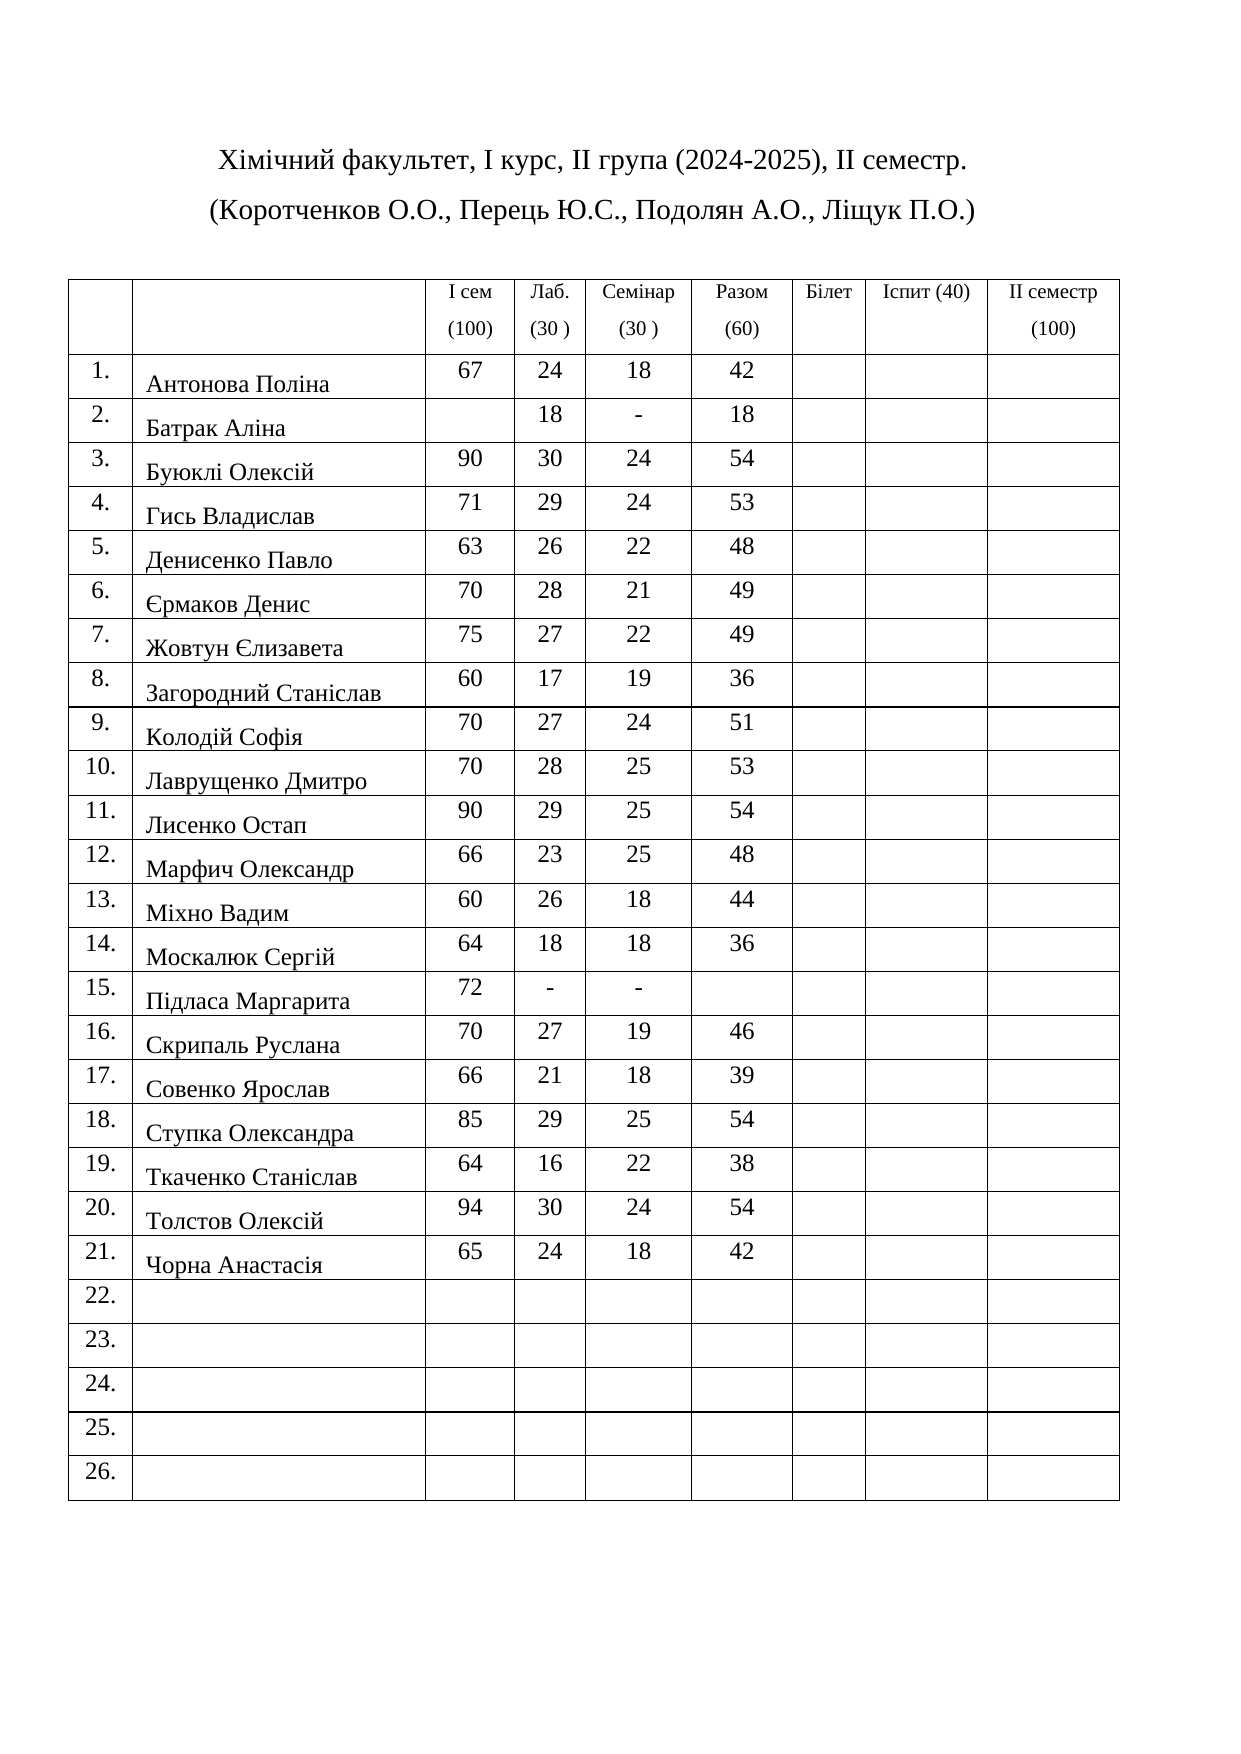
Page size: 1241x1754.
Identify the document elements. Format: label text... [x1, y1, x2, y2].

table_cell [793, 1368, 865, 1411]
table_cell 12. [69, 840, 132, 883]
table_cell [426, 1280, 514, 1323]
table_cell [988, 531, 1119, 574]
table_cell [133, 1368, 425, 1411]
table_cell 4. [69, 487, 132, 530]
table_cell Чорна Анастасія [133, 1236, 425, 1279]
table_cell Колодій Софія [133, 708, 425, 750]
table_cell [988, 1280, 1119, 1323]
table_cell [426, 1456, 514, 1499]
table_cell Гись Владислав [133, 487, 425, 530]
table_cell 18 [586, 884, 691, 927]
table_cell [793, 1456, 865, 1499]
table_cell Ступка Олександра [133, 1104, 425, 1147]
table_cell 53 [692, 487, 792, 530]
table_cell 18 [692, 399, 792, 442]
table_cell [793, 840, 865, 883]
table_cell 2. [69, 399, 132, 442]
table_cell 21. [69, 1236, 132, 1279]
table_cell [988, 1016, 1119, 1059]
table_cell Жовтун Єлизавета [133, 619, 425, 662]
table_cell [793, 972, 865, 1015]
table_cell 64 [426, 1148, 514, 1191]
table_cell [866, 1324, 987, 1367]
table_cell 67 [426, 355, 514, 398]
table_cell 39 [692, 1060, 792, 1103]
table_cell 22 [586, 1148, 691, 1191]
table_cell [793, 1236, 865, 1279]
table_cell 75 [426, 619, 514, 662]
table_cell [988, 972, 1119, 1015]
table_cell [866, 575, 987, 618]
table_cell 22 [586, 531, 691, 574]
table_cell [866, 1236, 987, 1279]
table_cell 18 [515, 399, 585, 442]
table_cell 24 [515, 1236, 585, 1279]
table_cell [988, 1413, 1119, 1455]
table_cell 7. [69, 619, 132, 662]
table_cell 30 [515, 1192, 585, 1235]
table_cell [988, 663, 1119, 706]
table_cell 19 [586, 1016, 691, 1059]
table_cell Денисенко Павло [133, 531, 425, 574]
table_cell 36 [692, 663, 792, 706]
table_cell [988, 1236, 1119, 1279]
table_cell 15. [69, 972, 132, 1015]
table_cell 26 [515, 531, 585, 574]
table_cell 28 [515, 751, 585, 794]
table_cell 20. [69, 1192, 132, 1235]
table_cell 18 [586, 355, 691, 398]
table_cell 51 [692, 708, 792, 750]
table_header Семінар (30 ) [586, 280, 691, 354]
table_cell 36 [692, 928, 792, 971]
table_cell 42 [692, 1236, 792, 1279]
table_cell [988, 840, 1119, 883]
table_cell [692, 1280, 792, 1323]
table_cell [515, 1413, 585, 1455]
table_cell [988, 1104, 1119, 1147]
table_cell 14. [69, 928, 132, 971]
table_cell [586, 1324, 691, 1367]
table_cell 21 [515, 1060, 585, 1103]
table_cell - [515, 972, 585, 1015]
table_cell [133, 1280, 425, 1323]
table_cell 25 [586, 1104, 691, 1147]
text Хімічний факультет, І курс, II група (2024-2025), ІI семестр. (Коротченков О.О., Перець Ю.С., Подолян А.О., Ліщук П.О.) [57, 142, 1128, 226]
table_cell 85 [426, 1104, 514, 1147]
table_cell Єрмаков Денис [133, 575, 425, 618]
table_cell [793, 1280, 865, 1323]
table_cell [692, 1413, 792, 1455]
table_cell 29 [515, 1104, 585, 1147]
table_header Разом (60) [692, 280, 792, 354]
table_cell [988, 1368, 1119, 1411]
table_cell 38 [692, 1148, 792, 1191]
table_cell 54 [692, 796, 792, 838]
table_cell 18 [586, 1060, 691, 1103]
table_cell [866, 1192, 987, 1235]
table_cell [793, 796, 865, 838]
table_cell 30 [515, 443, 585, 486]
table_cell 27 [515, 619, 585, 662]
table_cell Батрак Аліна [133, 399, 425, 442]
table_cell [866, 1280, 987, 1323]
table_cell 27 [515, 708, 585, 750]
table_cell 26. [69, 1456, 132, 1499]
table_cell [515, 1368, 585, 1411]
table_cell 8. [69, 663, 132, 706]
table_cell [515, 1456, 585, 1499]
table_cell Буюклі Олексій [133, 443, 425, 486]
table_cell 13. [69, 884, 132, 927]
table_cell [866, 531, 987, 574]
table_cell [793, 751, 865, 794]
table_cell [426, 399, 514, 442]
table_cell 44 [692, 884, 792, 927]
table_cell [133, 1456, 425, 1499]
table_cell 49 [692, 619, 792, 662]
table_cell [988, 1060, 1119, 1103]
table_cell [988, 796, 1119, 838]
table_cell 42 [692, 355, 792, 398]
table_cell [692, 1324, 792, 1367]
table_cell 63 [426, 531, 514, 574]
table_cell 70 [426, 751, 514, 794]
table_cell 70 [426, 575, 514, 618]
table_cell [793, 1104, 865, 1147]
table_cell [586, 1456, 691, 1499]
table_cell 16. [69, 1016, 132, 1059]
table_cell 48 [692, 840, 792, 883]
table_cell [866, 884, 987, 927]
table_cell [793, 531, 865, 574]
table_cell 64 [426, 928, 514, 971]
table_cell [866, 928, 987, 971]
table_cell [793, 355, 865, 398]
table_cell [988, 399, 1119, 442]
table_cell [426, 1324, 514, 1367]
table_cell [988, 884, 1119, 927]
table_cell [793, 1060, 865, 1103]
table_cell 90 [426, 443, 514, 486]
table_cell Ткаченко Станіслав [133, 1148, 425, 1191]
table_cell [133, 1413, 425, 1455]
table_cell [793, 487, 865, 530]
table_cell Загородний Станіслав [133, 663, 425, 706]
table_cell 27 [515, 1016, 585, 1059]
table_cell [692, 972, 792, 1015]
table_cell [793, 1413, 865, 1455]
table_cell Марфич Олександр [133, 840, 425, 883]
table_cell 54 [692, 1192, 792, 1235]
table_cell 21 [586, 575, 691, 618]
table_cell [793, 1148, 865, 1191]
table_cell [866, 663, 987, 706]
table_cell 60 [426, 884, 514, 927]
table_cell [793, 399, 865, 442]
table_cell 24 [586, 708, 691, 750]
table_cell [988, 1324, 1119, 1367]
table_cell 25 [586, 751, 691, 794]
table_cell 66 [426, 1060, 514, 1103]
table_header [69, 280, 132, 354]
table_cell [426, 1413, 514, 1455]
table_cell 17. [69, 1060, 132, 1103]
table_header Лаб. (30 ) [515, 280, 585, 354]
table_cell 71 [426, 487, 514, 530]
table_cell 24. [69, 1368, 132, 1411]
table_cell 24 [586, 1192, 691, 1235]
table_cell [133, 1324, 425, 1367]
table_cell [515, 1280, 585, 1323]
table_cell 54 [692, 1104, 792, 1147]
table_cell [866, 1456, 987, 1499]
table_cell [866, 796, 987, 838]
table_cell 1. [69, 355, 132, 398]
table_cell [866, 1148, 987, 1191]
table_cell 5. [69, 531, 132, 574]
table_cell [988, 1456, 1119, 1499]
table_cell 3. [69, 443, 132, 486]
table_cell 25 [586, 796, 691, 838]
table_cell 22 [586, 619, 691, 662]
table_cell 18 [515, 928, 585, 971]
table_cell [866, 487, 987, 530]
table_cell 18 [586, 928, 691, 971]
table_cell [866, 1104, 987, 1147]
table_cell [586, 1368, 691, 1411]
table_cell [866, 355, 987, 398]
table_cell [866, 619, 987, 662]
table_cell [866, 751, 987, 794]
table_cell [793, 884, 865, 927]
table_cell [793, 1192, 865, 1235]
table_cell 72 [426, 972, 514, 1015]
table_cell 28 [515, 575, 585, 618]
table_cell Скрипаль Руслана [133, 1016, 425, 1059]
table_cell 23 [515, 840, 585, 883]
table_cell [515, 1324, 585, 1367]
table_cell [866, 399, 987, 442]
table_cell [793, 708, 865, 750]
table_cell 48 [692, 531, 792, 574]
table_cell [988, 487, 1119, 530]
table_cell 66 [426, 840, 514, 883]
table_cell [586, 1280, 691, 1323]
table_cell [866, 1016, 987, 1059]
table_cell [793, 619, 865, 662]
table_cell 17 [515, 663, 585, 706]
table_cell [866, 1060, 987, 1103]
table_header Іспит (40) [866, 280, 987, 354]
table_cell 19 [586, 663, 691, 706]
table_cell [692, 1368, 792, 1411]
table_cell [793, 663, 865, 706]
table_cell 18 [586, 1236, 691, 1279]
table_cell [692, 1456, 792, 1499]
table_cell [988, 619, 1119, 662]
table_cell - [586, 972, 691, 1015]
table_cell Антонова Поліна [133, 355, 425, 398]
table_cell [988, 443, 1119, 486]
table_cell [793, 1016, 865, 1059]
table_cell 10. [69, 751, 132, 794]
table_cell 24 [586, 487, 691, 530]
table_cell 60 [426, 663, 514, 706]
table_cell [988, 708, 1119, 750]
table_cell [988, 928, 1119, 971]
table_cell [988, 1148, 1119, 1191]
table_cell [988, 575, 1119, 618]
table_cell [866, 1368, 987, 1411]
table_cell 49 [692, 575, 792, 618]
table_cell 53 [692, 751, 792, 794]
table_cell 22. [69, 1280, 132, 1323]
table_cell [793, 443, 865, 486]
table_header [133, 280, 425, 354]
table_cell Совенко Ярослав [133, 1060, 425, 1103]
table_cell [793, 1324, 865, 1367]
table_cell 6. [69, 575, 132, 618]
table_cell Міхно Вадим [133, 884, 425, 927]
table_cell [866, 840, 987, 883]
table_cell 65 [426, 1236, 514, 1279]
table_cell 25. [69, 1413, 132, 1455]
table_cell [586, 1413, 691, 1455]
table_cell 70 [426, 708, 514, 750]
table_cell [988, 751, 1119, 794]
table_header Білет [793, 280, 865, 354]
table_cell [988, 1192, 1119, 1235]
table_cell [866, 708, 987, 750]
table_cell 16 [515, 1148, 585, 1191]
table_header ІІ семестр (100) [988, 280, 1119, 354]
table_cell 11. [69, 796, 132, 838]
table_cell 24 [515, 355, 585, 398]
table_cell Підласа Маргарита [133, 972, 425, 1015]
table_cell 24 [586, 443, 691, 486]
table_cell Лаврущенко Дмитро [133, 751, 425, 794]
table_cell [793, 575, 865, 618]
table_cell 46 [692, 1016, 792, 1059]
table_cell 23. [69, 1324, 132, 1367]
table_cell [988, 355, 1119, 398]
table_cell 19. [69, 1148, 132, 1191]
table_cell - [586, 399, 691, 442]
table_cell 26 [515, 884, 585, 927]
table_cell 18. [69, 1104, 132, 1147]
table_cell 25 [586, 840, 691, 883]
table_cell [866, 972, 987, 1015]
table_cell Москалюк Сергій [133, 928, 425, 971]
table_cell 54 [692, 443, 792, 486]
table_cell Толстов Олексій [133, 1192, 425, 1235]
table_cell [426, 1368, 514, 1411]
table_cell [866, 443, 987, 486]
table_cell [866, 1413, 987, 1455]
table_cell [793, 928, 865, 971]
table_cell 9. [69, 708, 132, 750]
table_cell 29 [515, 796, 585, 838]
table_cell 70 [426, 1016, 514, 1059]
table_cell 94 [426, 1192, 514, 1235]
table_header І сем (100) [426, 280, 514, 354]
table_cell 29 [515, 487, 585, 530]
table_cell 90 [426, 796, 514, 838]
table_cell Лисенко Остап [133, 796, 425, 838]
